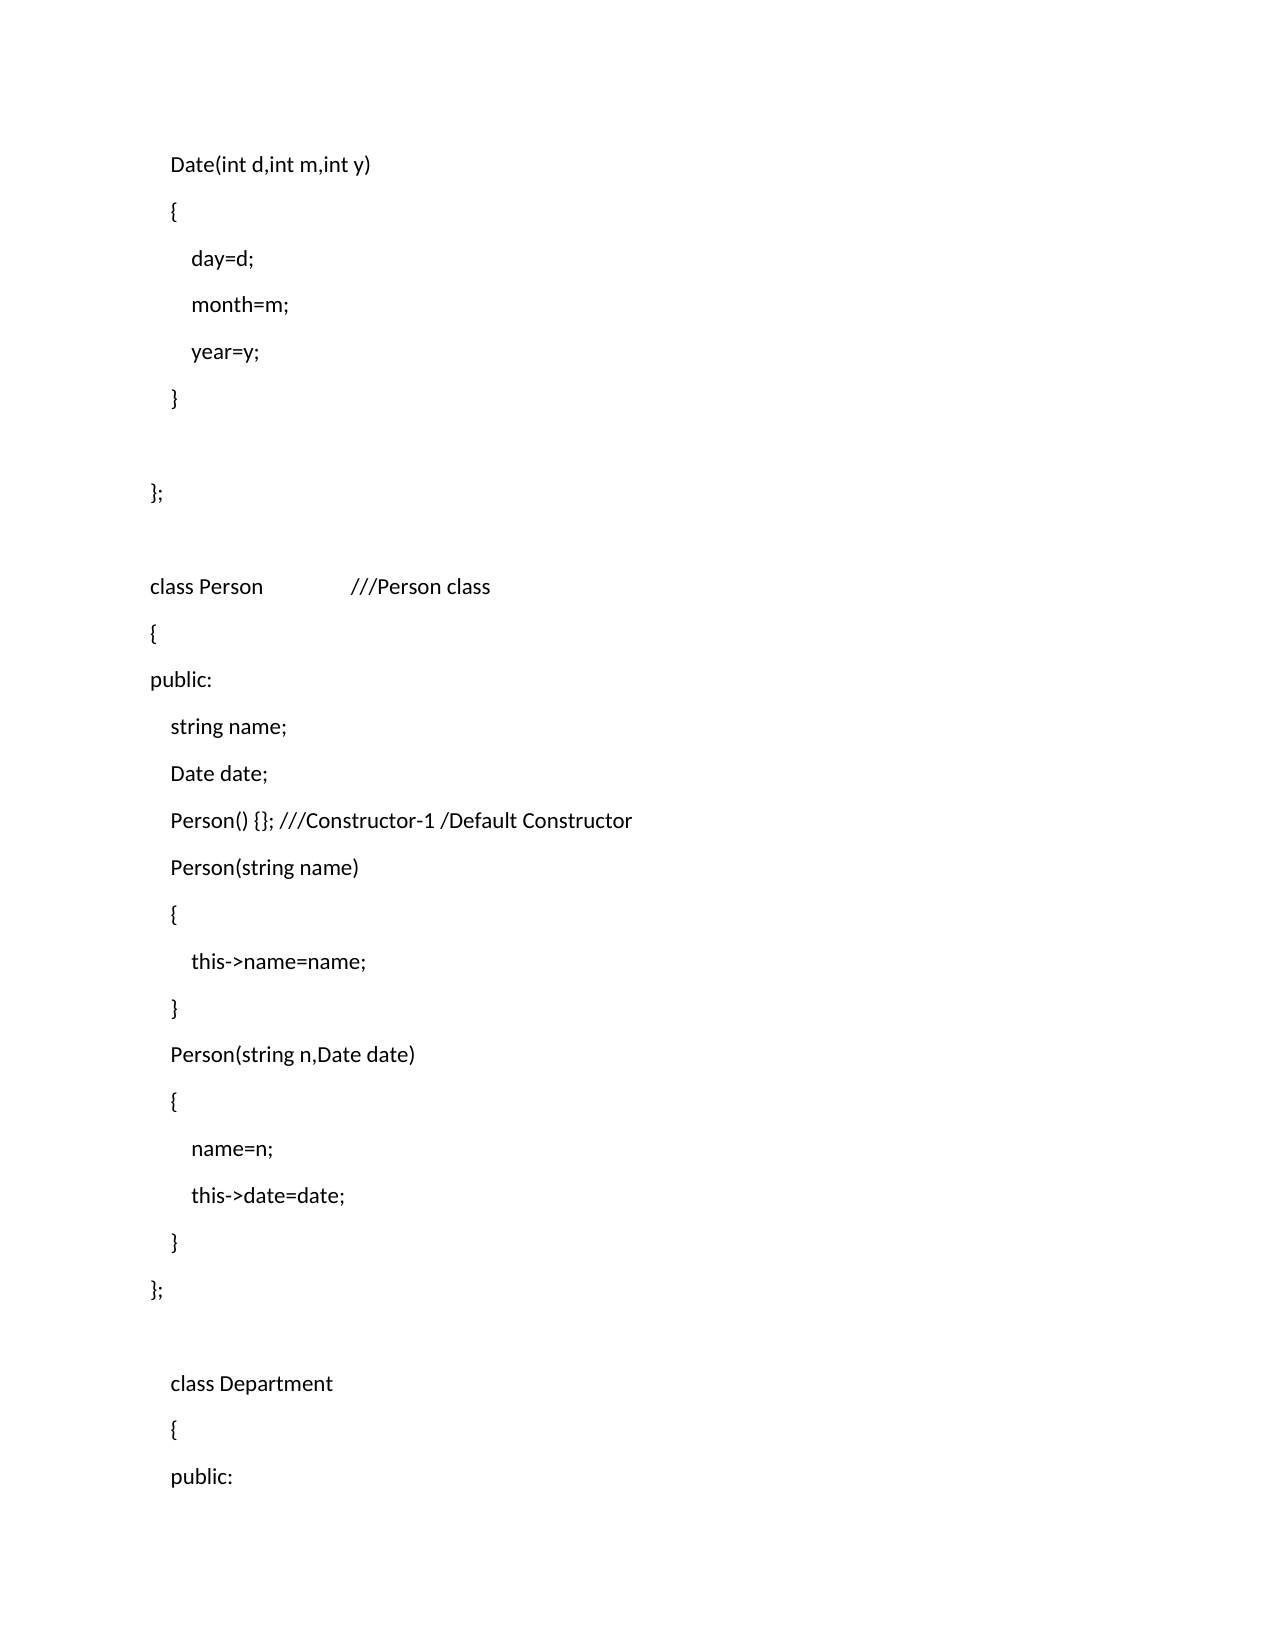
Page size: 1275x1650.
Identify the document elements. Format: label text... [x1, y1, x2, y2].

text this->name=name; [150, 947, 1125, 975]
text }; [150, 1275, 1125, 1303]
text { [150, 1416, 1125, 1444]
text { [150, 619, 1125, 647]
text { [150, 1087, 1125, 1116]
text Person(string n,Date date) [150, 1041, 1125, 1069]
text { [150, 900, 1125, 928]
text day=d; [150, 244, 1125, 272]
text this->date=date; [150, 1181, 1125, 1209]
text } [150, 994, 1125, 1022]
text } [150, 1228, 1125, 1256]
text public: [150, 1462, 1125, 1491]
text name=n; [150, 1134, 1125, 1162]
text year=y; [150, 337, 1125, 366]
text public: [150, 666, 1125, 694]
text Person() {}; ///Constructor-1 /Default Constructor [150, 806, 1125, 834]
text { [150, 197, 1125, 225]
text }; [150, 478, 1125, 506]
text month=m; [150, 291, 1125, 319]
text Person(string name) [150, 853, 1125, 881]
text Date(int d,int m,int y) [150, 150, 1125, 178]
text } [150, 384, 1125, 412]
text string name; [150, 712, 1125, 741]
text class Department [150, 1369, 1125, 1397]
text Date date; [150, 759, 1125, 787]
text class Person ///Person class [150, 572, 1125, 600]
